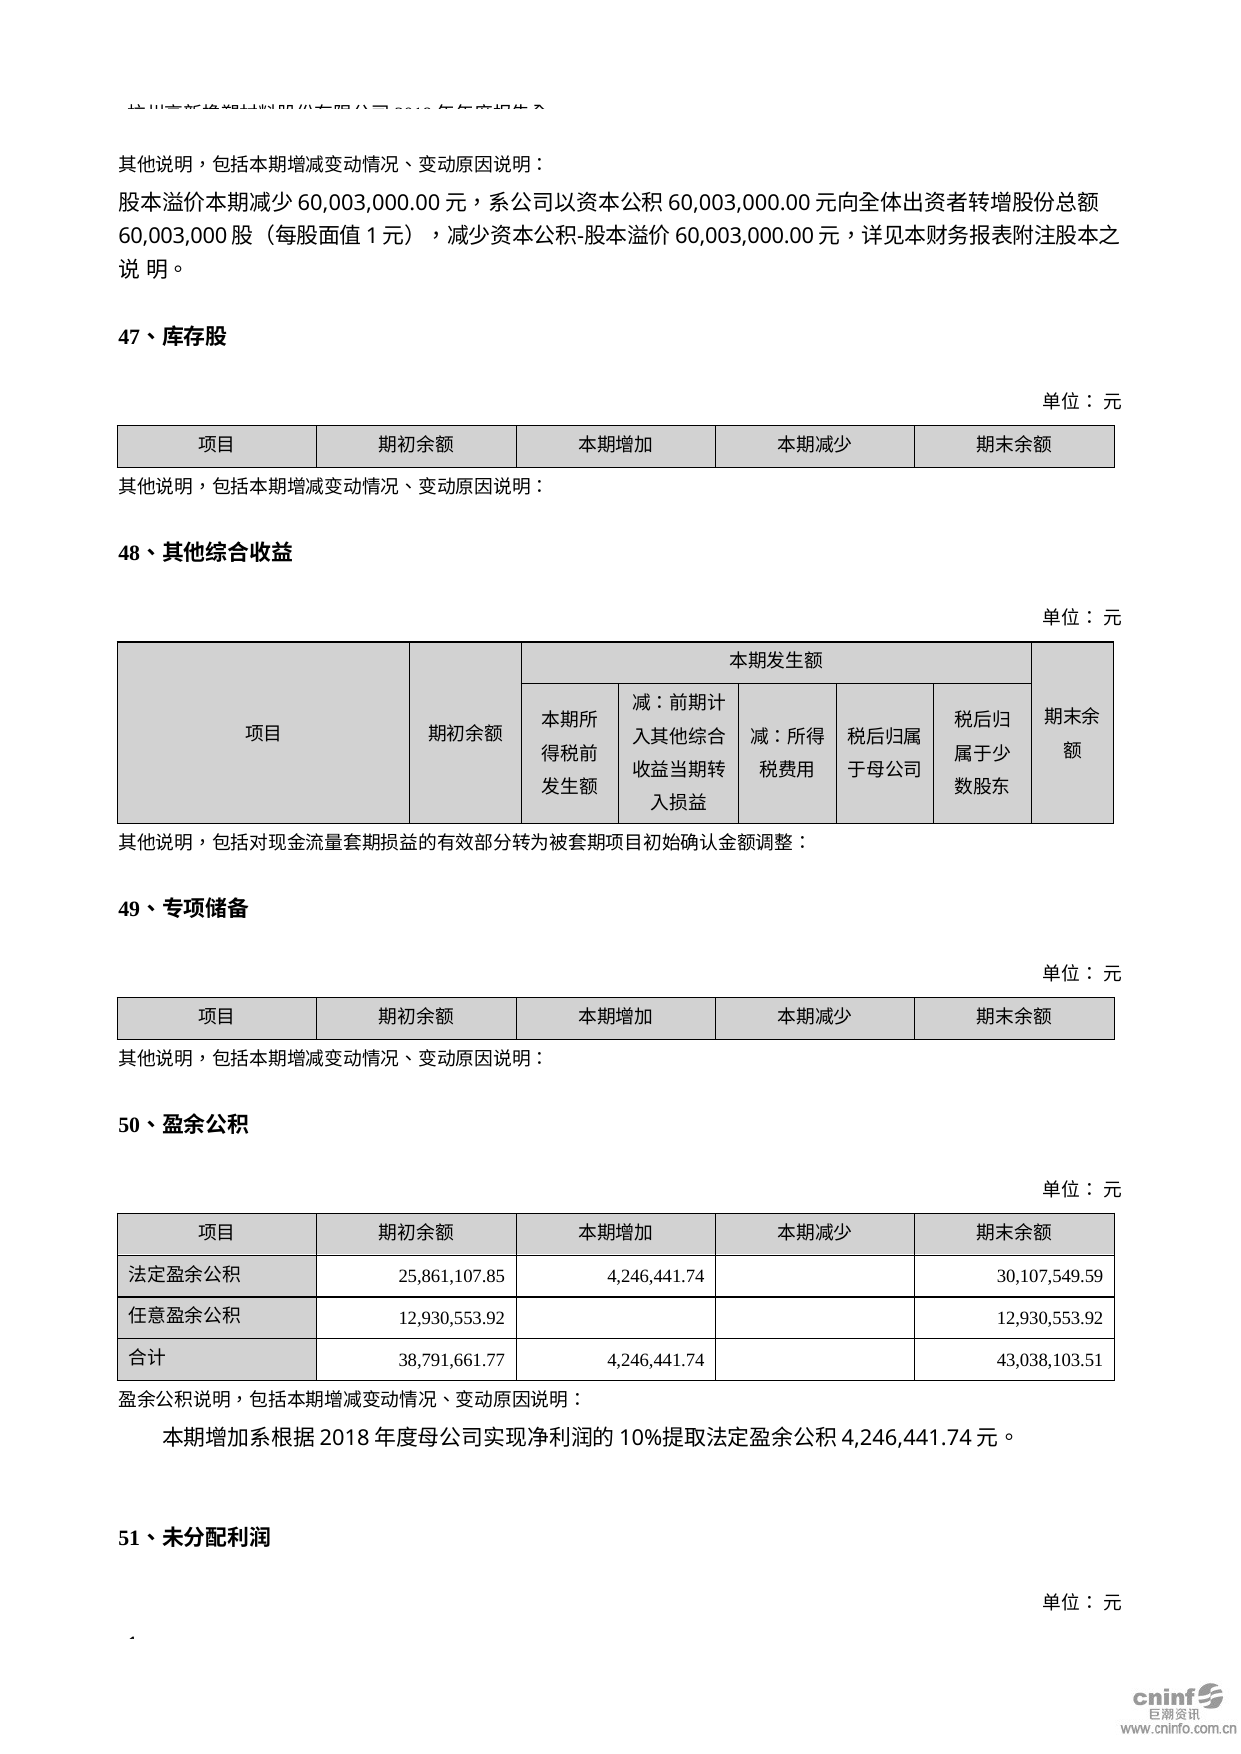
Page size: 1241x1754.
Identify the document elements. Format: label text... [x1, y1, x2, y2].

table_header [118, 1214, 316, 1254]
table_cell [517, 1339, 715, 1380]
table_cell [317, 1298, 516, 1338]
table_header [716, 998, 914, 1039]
subtitle 本期增加系根据2018年度母公司实现净利润的10%提取法定盈余公积4,246,441.74元。 [162, 1421, 1138, 1451]
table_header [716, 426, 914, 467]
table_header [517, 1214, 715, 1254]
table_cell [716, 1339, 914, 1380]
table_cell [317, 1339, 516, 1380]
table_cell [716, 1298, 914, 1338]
subtitle 49、专项储备 [118, 893, 1138, 922]
subtitle 股本溢价本期减少60,003,000.00元，系公司以资本公积60,003,000.00元向全体出资者转增股份总额 60,003,000股（每股面值1元），减少资本公积-股本溢价60,003,000.00元，详见本财务报表附注股本之说 明。 [118, 187, 1122, 284]
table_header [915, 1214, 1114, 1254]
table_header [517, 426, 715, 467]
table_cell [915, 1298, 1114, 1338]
subtitle 50、盈余公积 [118, 1108, 1138, 1138]
text 其他说明，包括本期增减变动情况、变动原因说明： [118, 474, 1138, 499]
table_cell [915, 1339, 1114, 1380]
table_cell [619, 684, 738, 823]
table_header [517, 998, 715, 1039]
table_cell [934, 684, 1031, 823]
picture [1115, 1680, 1240, 1737]
text 其他说明，包括本期增减变动情况、变动原因说明： [118, 152, 1138, 177]
subtitle 47、库存股 [118, 321, 1138, 351]
text 盈余公积说明，包括本期增减变动情况、变动原因说明： [118, 1387, 1138, 1412]
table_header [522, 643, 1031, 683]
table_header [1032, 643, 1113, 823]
text 单位： 元 [106, 388, 1122, 414]
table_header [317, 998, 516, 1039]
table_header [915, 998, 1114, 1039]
text 单位： 元 [106, 604, 1122, 630]
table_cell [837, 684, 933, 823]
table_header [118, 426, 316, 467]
text 其他说明，包括本期增减变动情况、变动原因说明： [118, 1045, 1138, 1071]
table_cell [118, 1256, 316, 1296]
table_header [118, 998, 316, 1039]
text 其他说明，包括对现金流量套期损益的有效部分转为被套期项目初始确认金额调整： [118, 829, 1138, 854]
subtitle 48、其他综合收益 [118, 537, 1138, 567]
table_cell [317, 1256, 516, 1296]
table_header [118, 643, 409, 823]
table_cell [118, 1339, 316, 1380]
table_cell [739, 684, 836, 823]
text 单位： 元 [106, 960, 1122, 986]
text 单位： 元 [106, 1176, 1122, 1201]
text 单位： 元 [106, 1589, 1122, 1615]
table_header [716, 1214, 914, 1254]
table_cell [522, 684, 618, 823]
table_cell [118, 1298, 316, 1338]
subtitle 51、未分配利润 [118, 1522, 1138, 1552]
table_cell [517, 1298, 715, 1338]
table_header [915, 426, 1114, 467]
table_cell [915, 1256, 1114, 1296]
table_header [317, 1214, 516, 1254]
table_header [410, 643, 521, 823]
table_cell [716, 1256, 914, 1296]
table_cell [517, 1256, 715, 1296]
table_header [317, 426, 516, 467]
